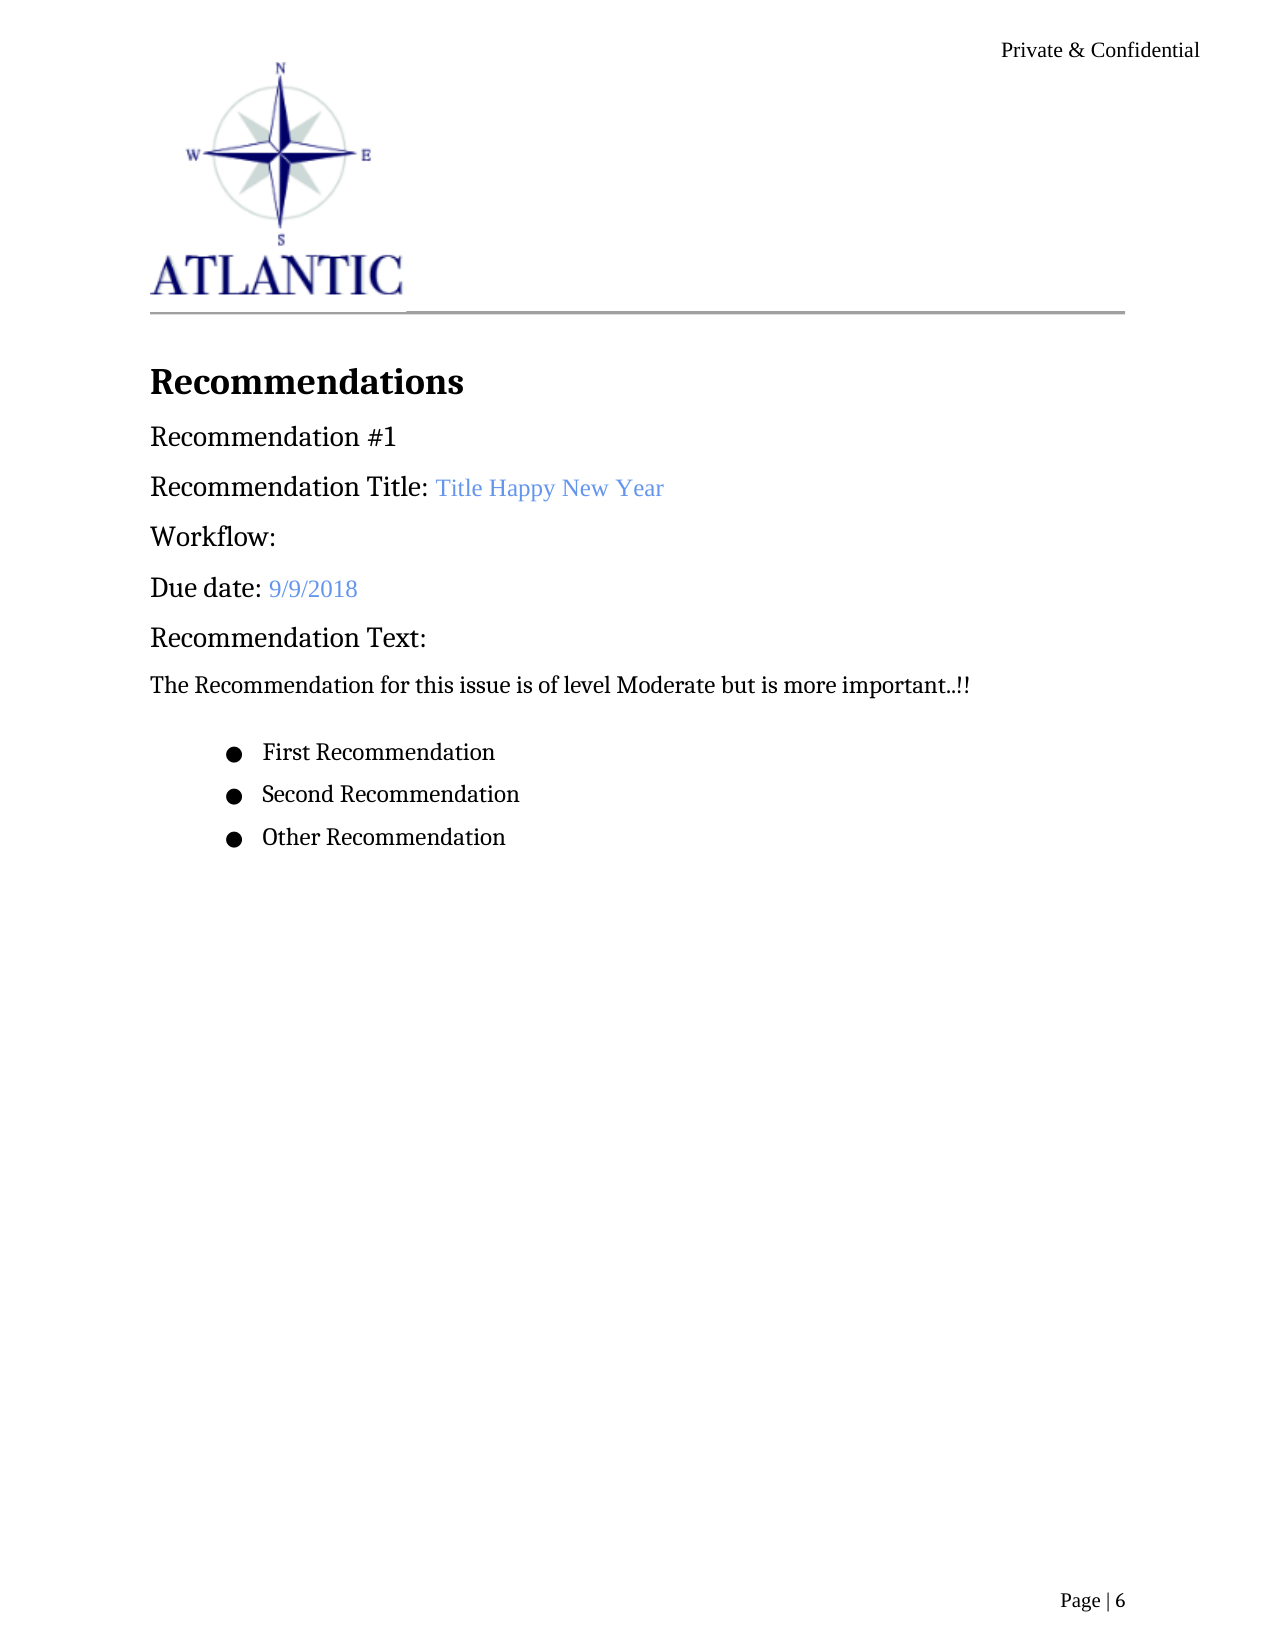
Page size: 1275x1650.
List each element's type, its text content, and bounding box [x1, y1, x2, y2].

picture [150, 62, 407, 312]
text Recommendations [150, 360, 1125, 403]
text Recommendation #1 [150, 420, 1125, 454]
text Due date: 9/9/2018 [150, 571, 1125, 604]
list Other Recommendation [225, 814, 1125, 857]
text Workflow: [150, 521, 1125, 554]
list Second Recommendation [225, 772, 1125, 814]
text The Recommendation for this issue is of level Moderate but is more important..!! [150, 671, 1125, 700]
text Recommendation Text: [150, 621, 1125, 654]
text Recommendation Title: Title Happy New Year [150, 470, 1125, 504]
list First Recommendation [225, 729, 1125, 772]
